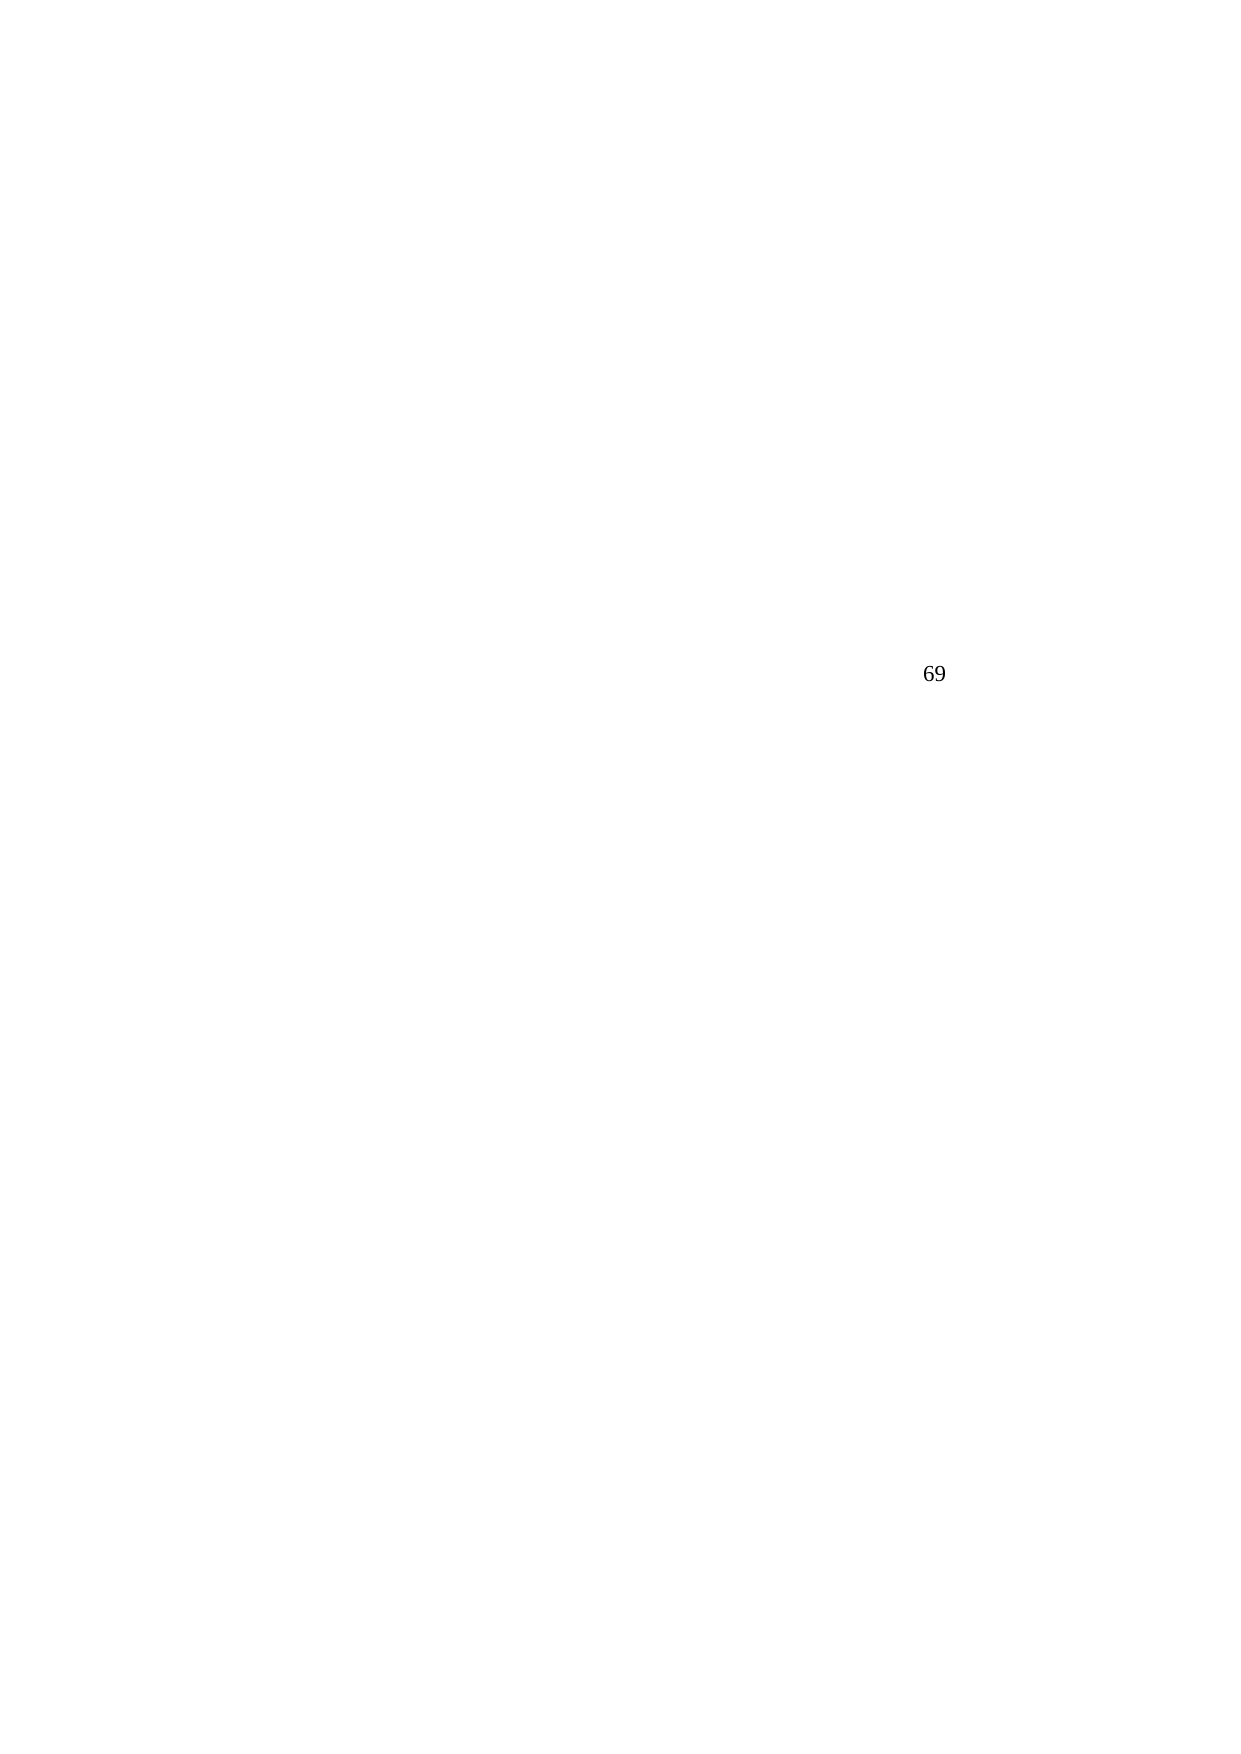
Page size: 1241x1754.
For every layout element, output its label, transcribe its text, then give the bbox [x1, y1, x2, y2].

text 69 [923, 660, 1090, 686]
